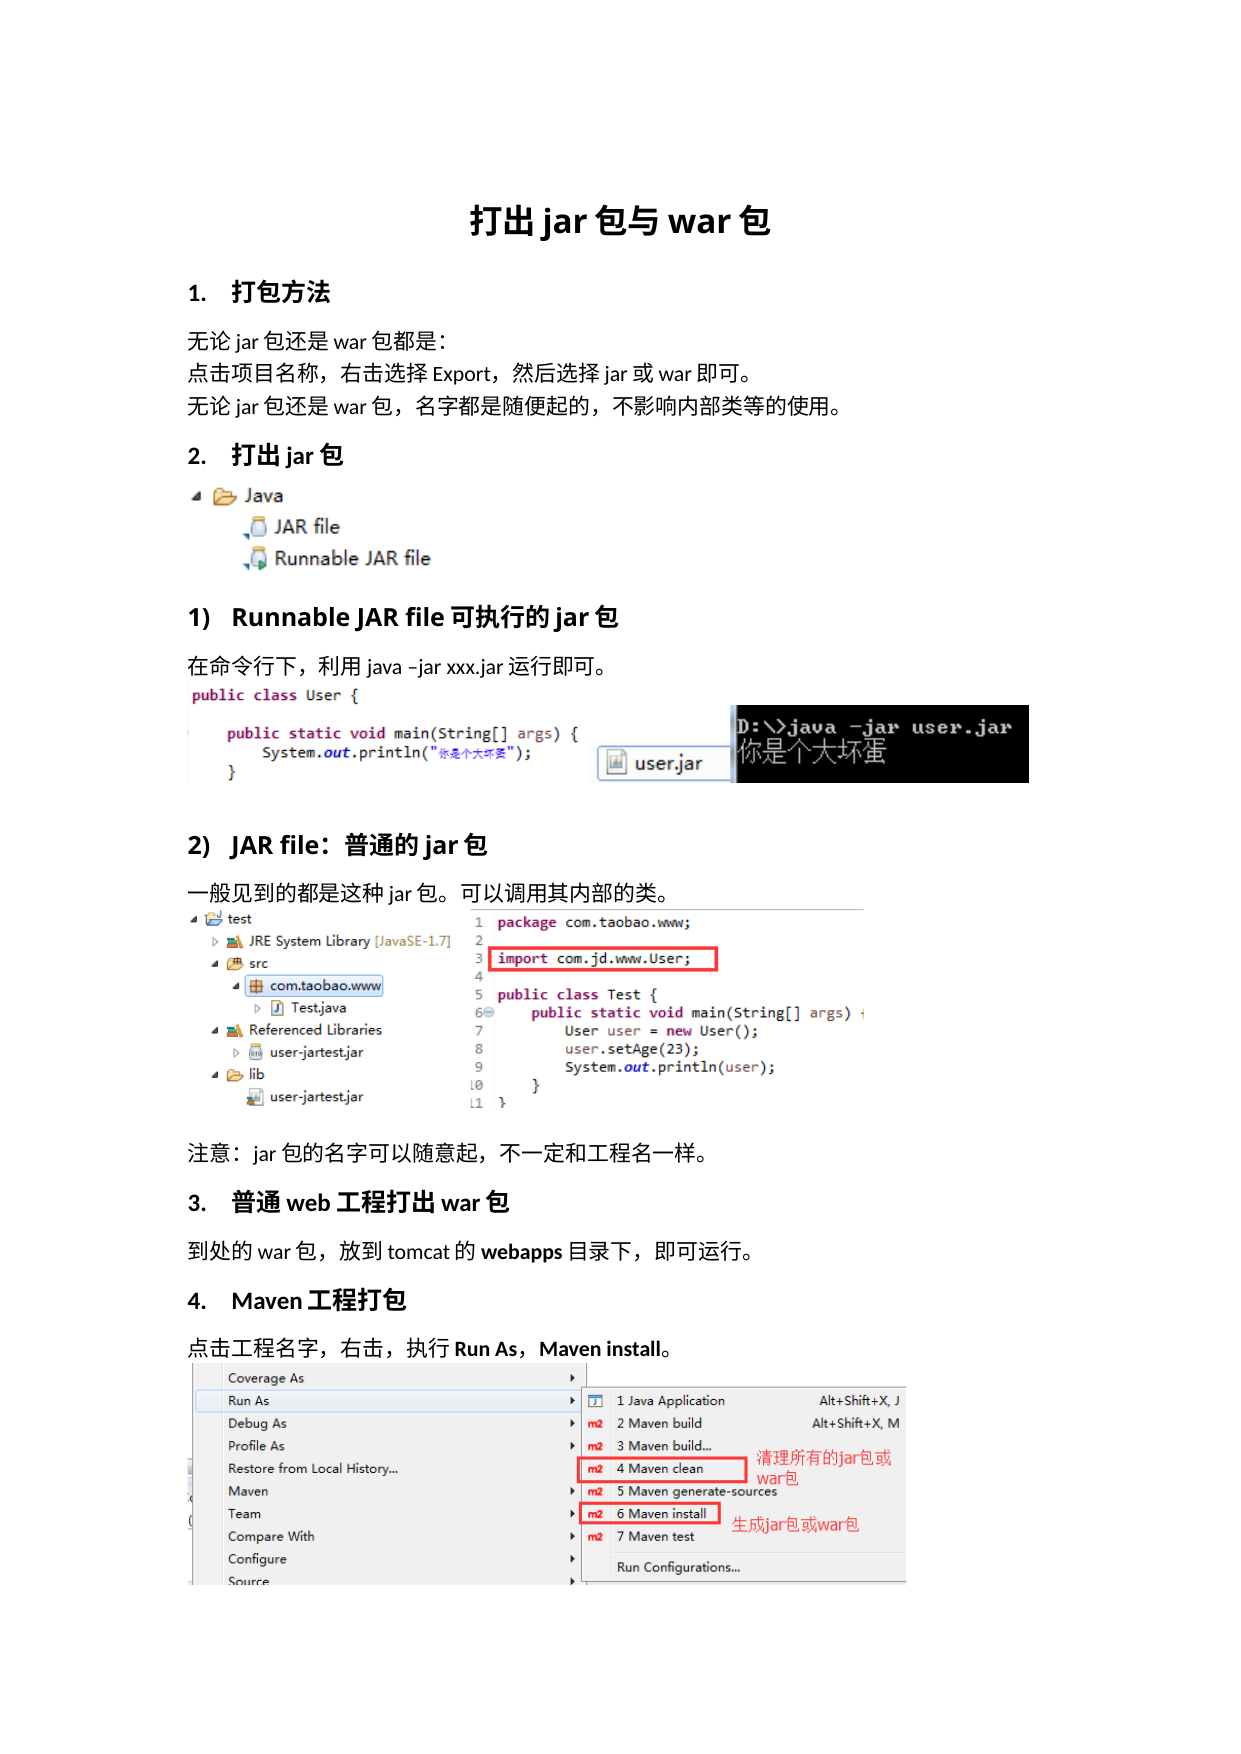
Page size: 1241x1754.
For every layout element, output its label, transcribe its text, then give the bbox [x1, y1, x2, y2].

text 点击工程名字，右击，执行Run As，Maven install。 [187, 1331, 1053, 1363]
subtitle Runnable JAR file可执行的jar包 [187, 583, 1053, 648]
picture [187, 1363, 907, 1585]
text 注意：jar包的名字可以随意起，不一定和工程名一样。 [187, 1136, 1053, 1168]
picture [187, 680, 1029, 783]
text 一般见到的都是这种jar包。可以调用其内部的类。 [187, 876, 1053, 908]
title 打出jar包与war包 [187, 187, 1053, 252]
picture [187, 485, 450, 578]
subtitle 打包方法 [187, 258, 1053, 323]
subtitle 打出jar包 [187, 421, 1053, 486]
subtitle Maven工程打包 [187, 1266, 1053, 1331]
subtitle 普通web工程打出war包 [187, 1168, 1053, 1233]
subtitle JAR file：普通的jar包 [187, 811, 1053, 876]
text 到处的war包，放到tomcat的webapps目录下，即可运行。 [187, 1233, 1053, 1266]
text 无论jar包还是war包都是： [187, 323, 1053, 356]
picture [187, 908, 864, 1108]
text 无论jar包还是war包，名字都是随便起的，不影响内部类等的使用。 [187, 388, 1053, 421]
text 点击项目名称，右击选择Export，然后选择jar或war即可。 [187, 356, 1053, 388]
text 在命令行下，利用java –jar xxx.jar运行即可。 [187, 648, 1053, 681]
